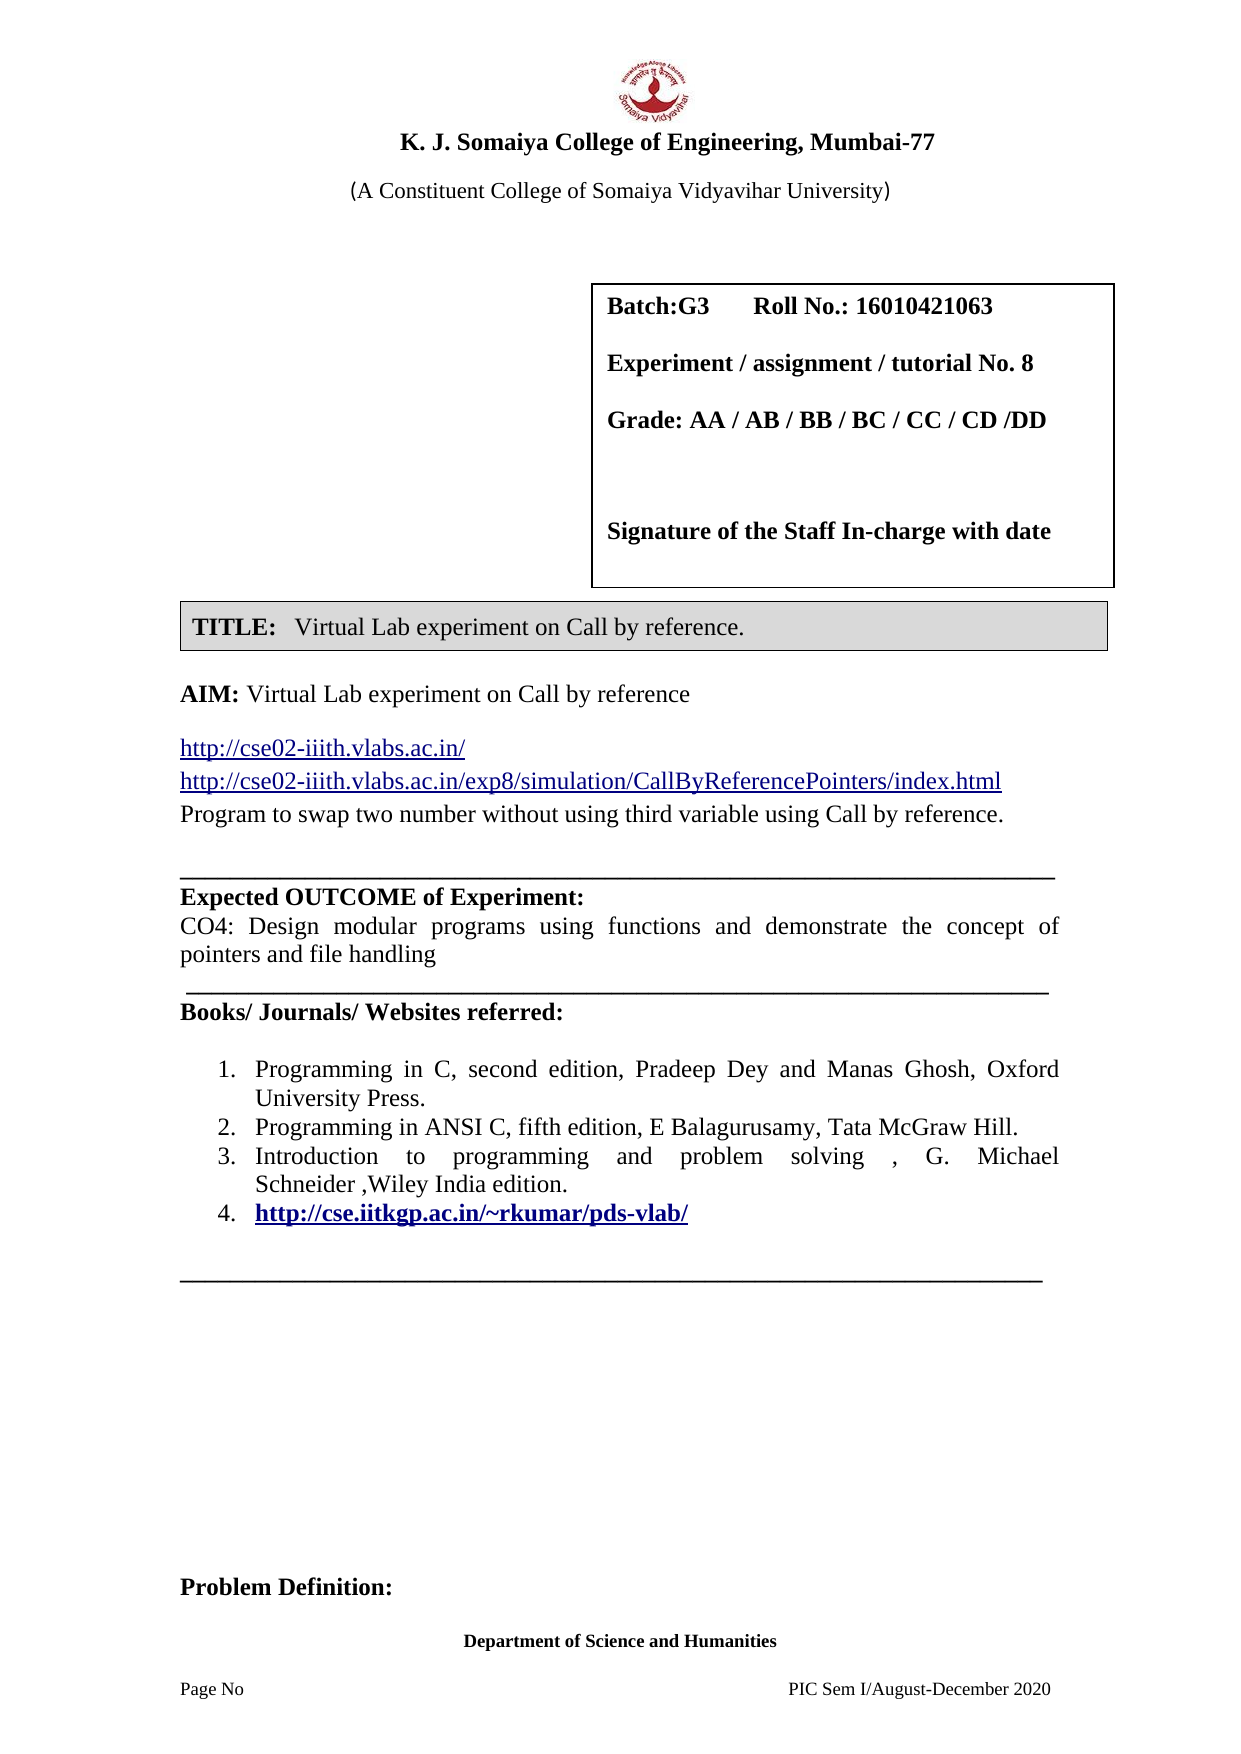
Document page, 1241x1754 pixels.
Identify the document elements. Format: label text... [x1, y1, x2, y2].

text _____________________________________________________________________ [180, 968, 1060, 997]
text Problem Definition: [180, 1572, 1060, 1601]
text http://cse02-iiith.vlabs.ac.in/ http://cse02-iiith.vlabs.ac.in/exp8/simulation/CallByReferencePointers/index.html Program to swap two number without using third variable using Call by reference. [180, 733, 1060, 828]
list http://cse.iitkgp.ac.in/~rkumar/pds-vlab/ [217, 1198, 1060, 1227]
text ______________________________________________________________________ [180, 853, 1060, 882]
list Introduction to programming and problem solving , G. Michael Schneider ,Wiley India edition. [217, 1141, 1060, 1198]
text Books/ Journals/ Websites referred: [180, 997, 1060, 1026]
text _____________________________________________________________________ [180, 1256, 1060, 1284]
text Expected OUTCOME of Experiment: [180, 882, 1060, 911]
text AIM: Virtual Lab experiment on Call by reference [180, 679, 1060, 708]
list Programming in C, second edition, Pradeep Dey and Manas Ghosh, Oxford University Press. [217, 1054, 1060, 1112]
text CO4: Design modular programs using functions and demonstrate the concept of pointers and file handling [180, 911, 1060, 968]
picture [613, 59, 695, 124]
table_header TITLE: Virtual Lab experiment on Call by reference. [181, 602, 1107, 650]
list Programming in ANSI C, fifth edition, E Balagurusamy, Tata McGraw Hill. [217, 1112, 1060, 1141]
